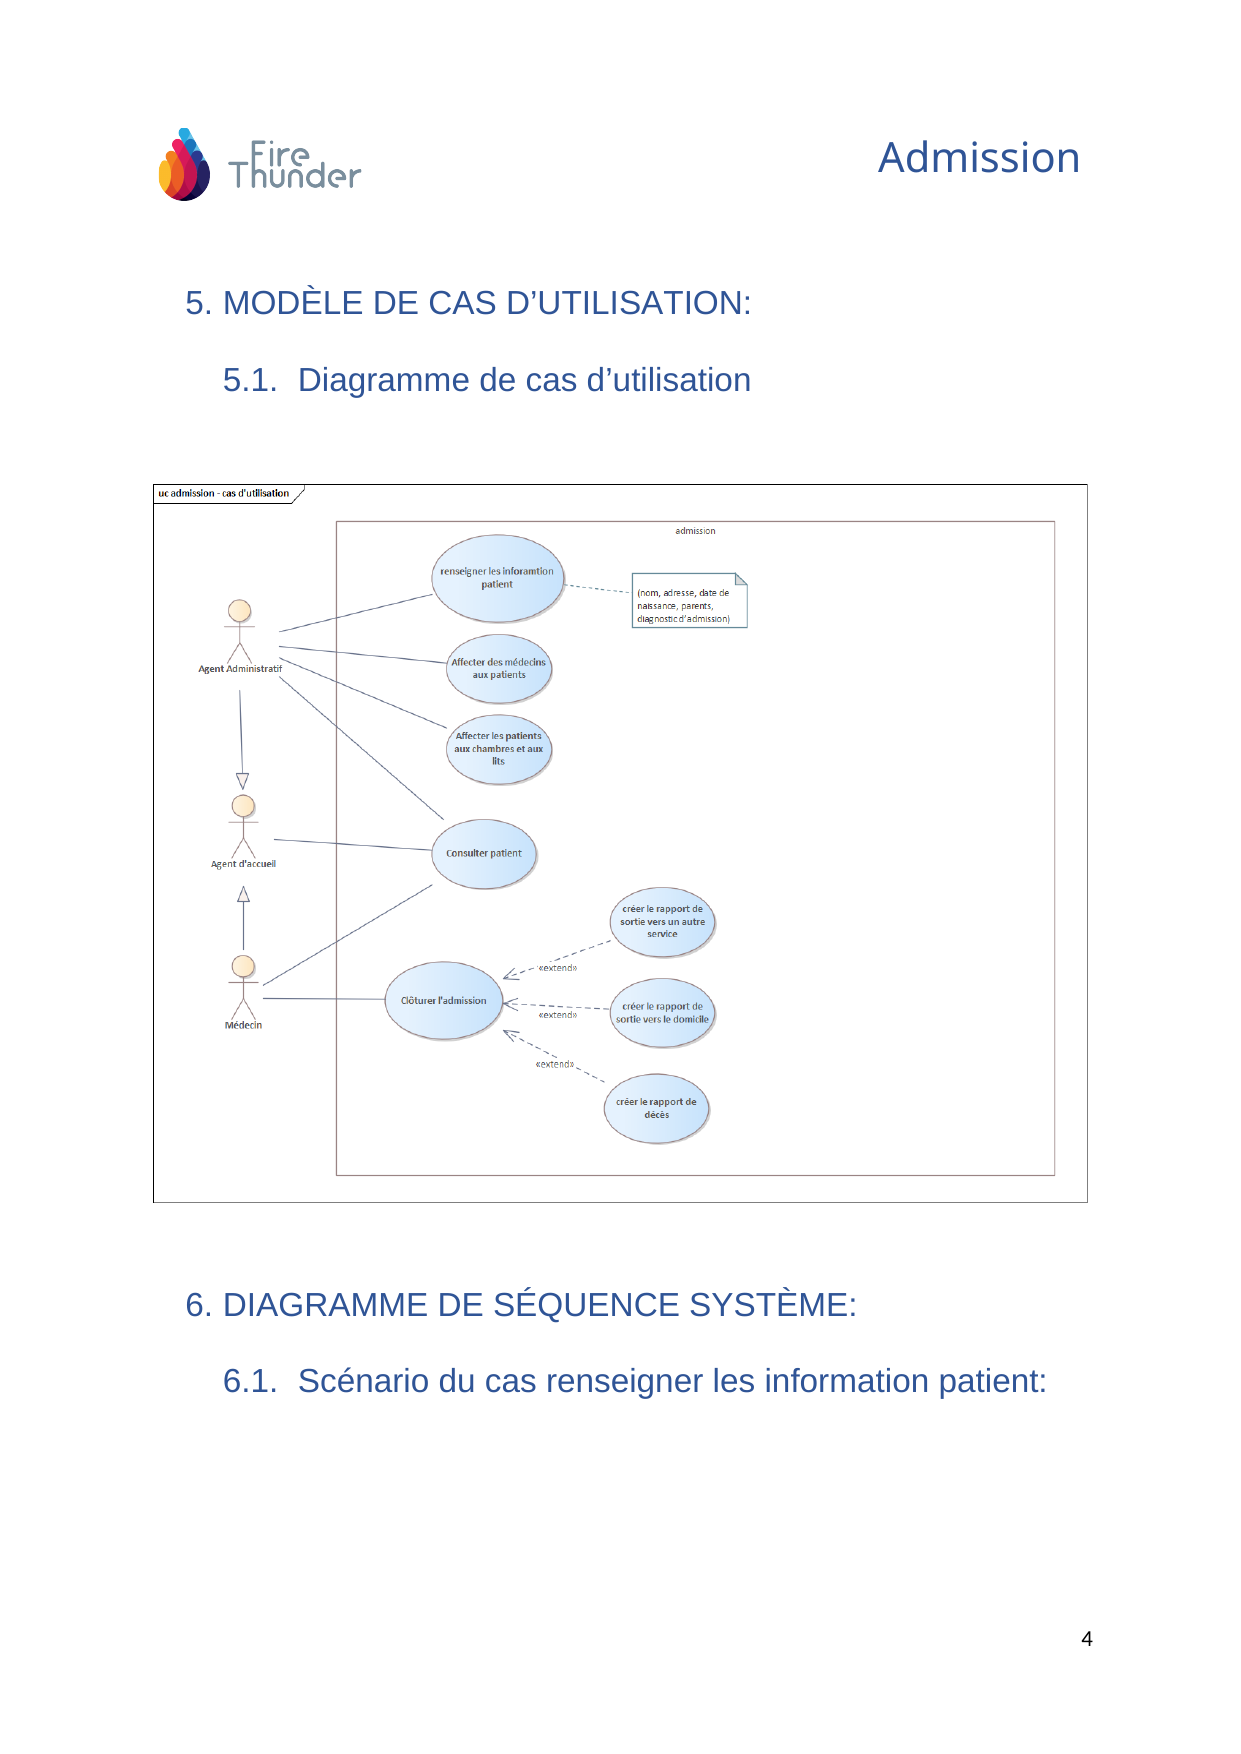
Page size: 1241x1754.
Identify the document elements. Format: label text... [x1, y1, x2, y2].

list Scénario du cas renseigner les information patient: [223, 1361, 1093, 1400]
subtitle MODÈLE DE CAS D’UTILISATION: [185, 283, 1093, 321]
list Diagramme de cas d’utilisation [223, 360, 1093, 398]
picture [147, 478, 1093, 1208]
subtitle DIAGRAMME DE SÉQUENCE SYSTÈME: [185, 1284, 1093, 1323]
picture [158, 128, 362, 201]
